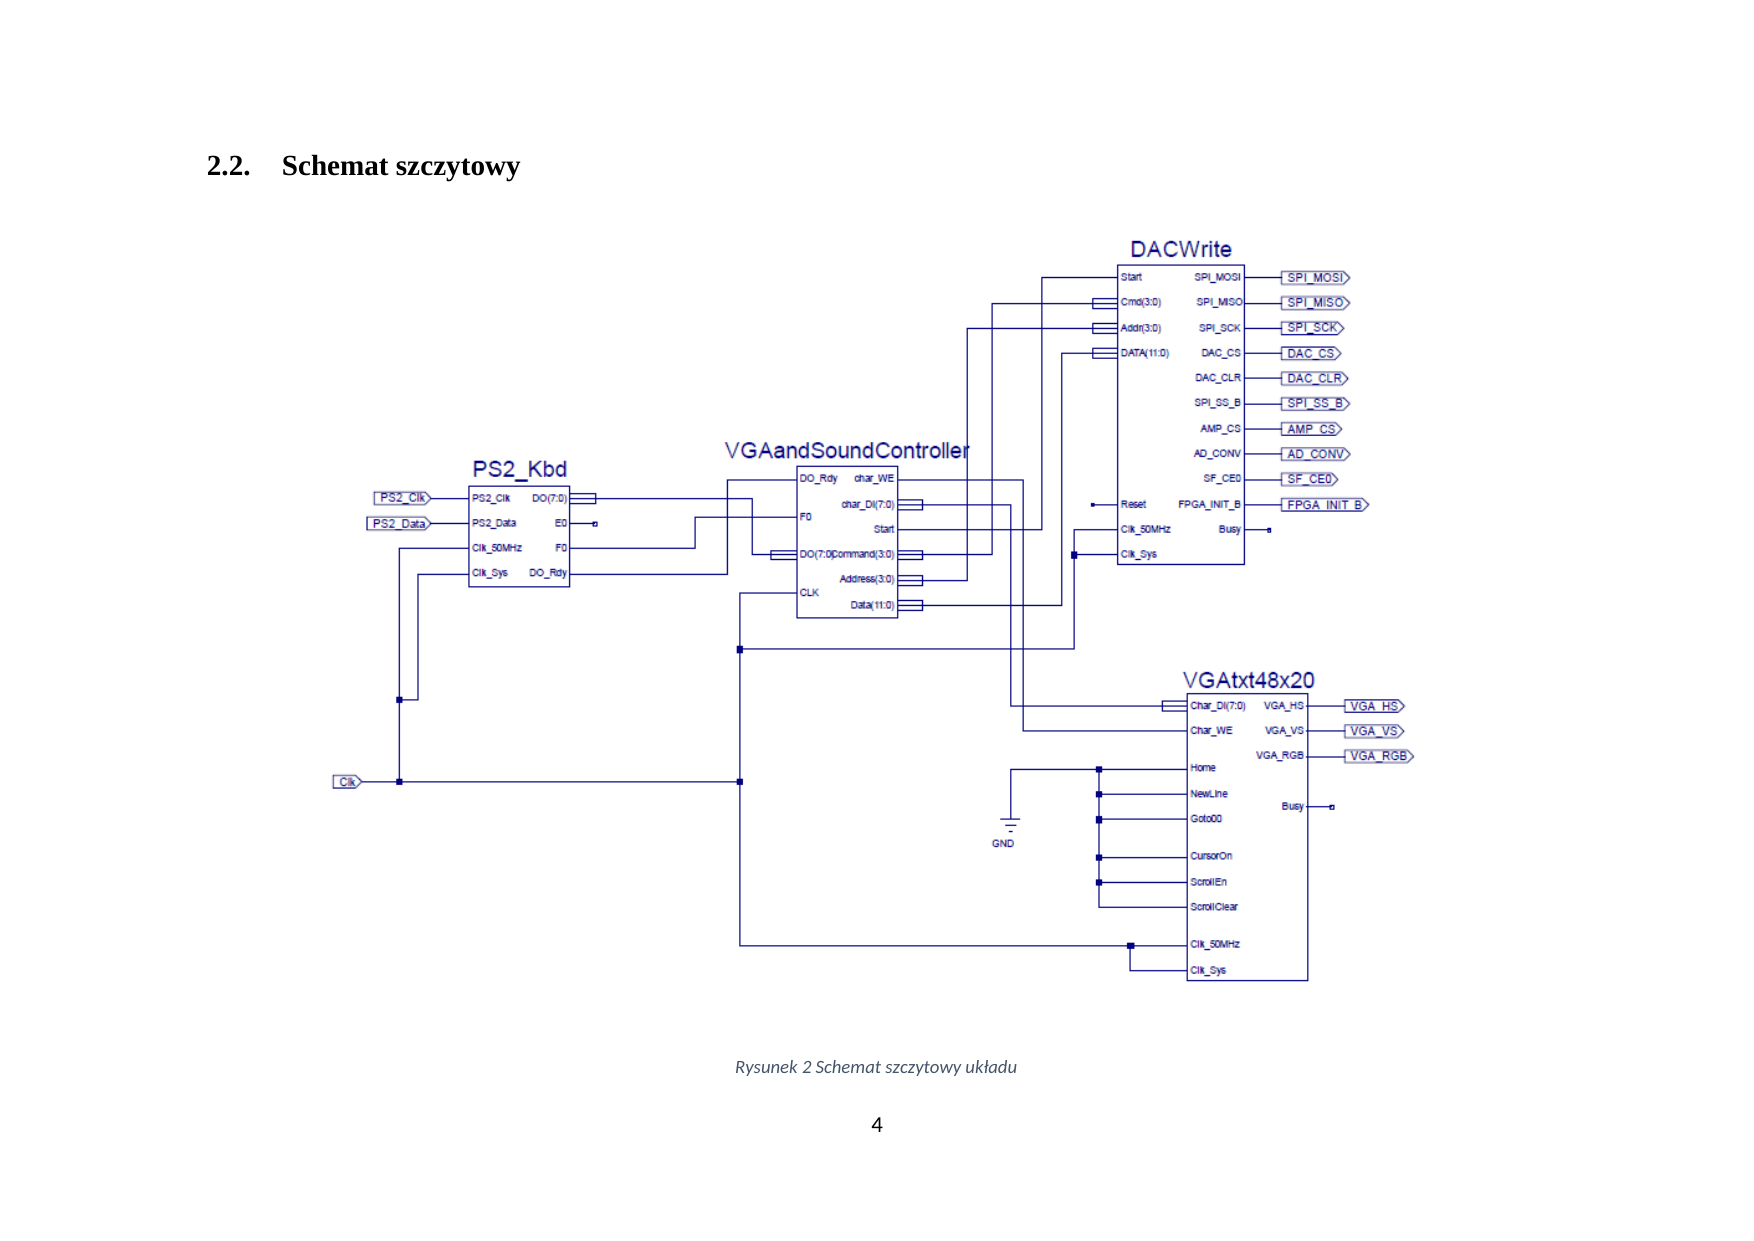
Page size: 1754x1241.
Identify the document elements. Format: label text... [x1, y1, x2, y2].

text Rysunek 2 Schemat szczytowy układu [148, 1055, 1606, 1078]
list Schemat szczytowy [207, 148, 1606, 181]
picture [287, 200, 1526, 1036]
